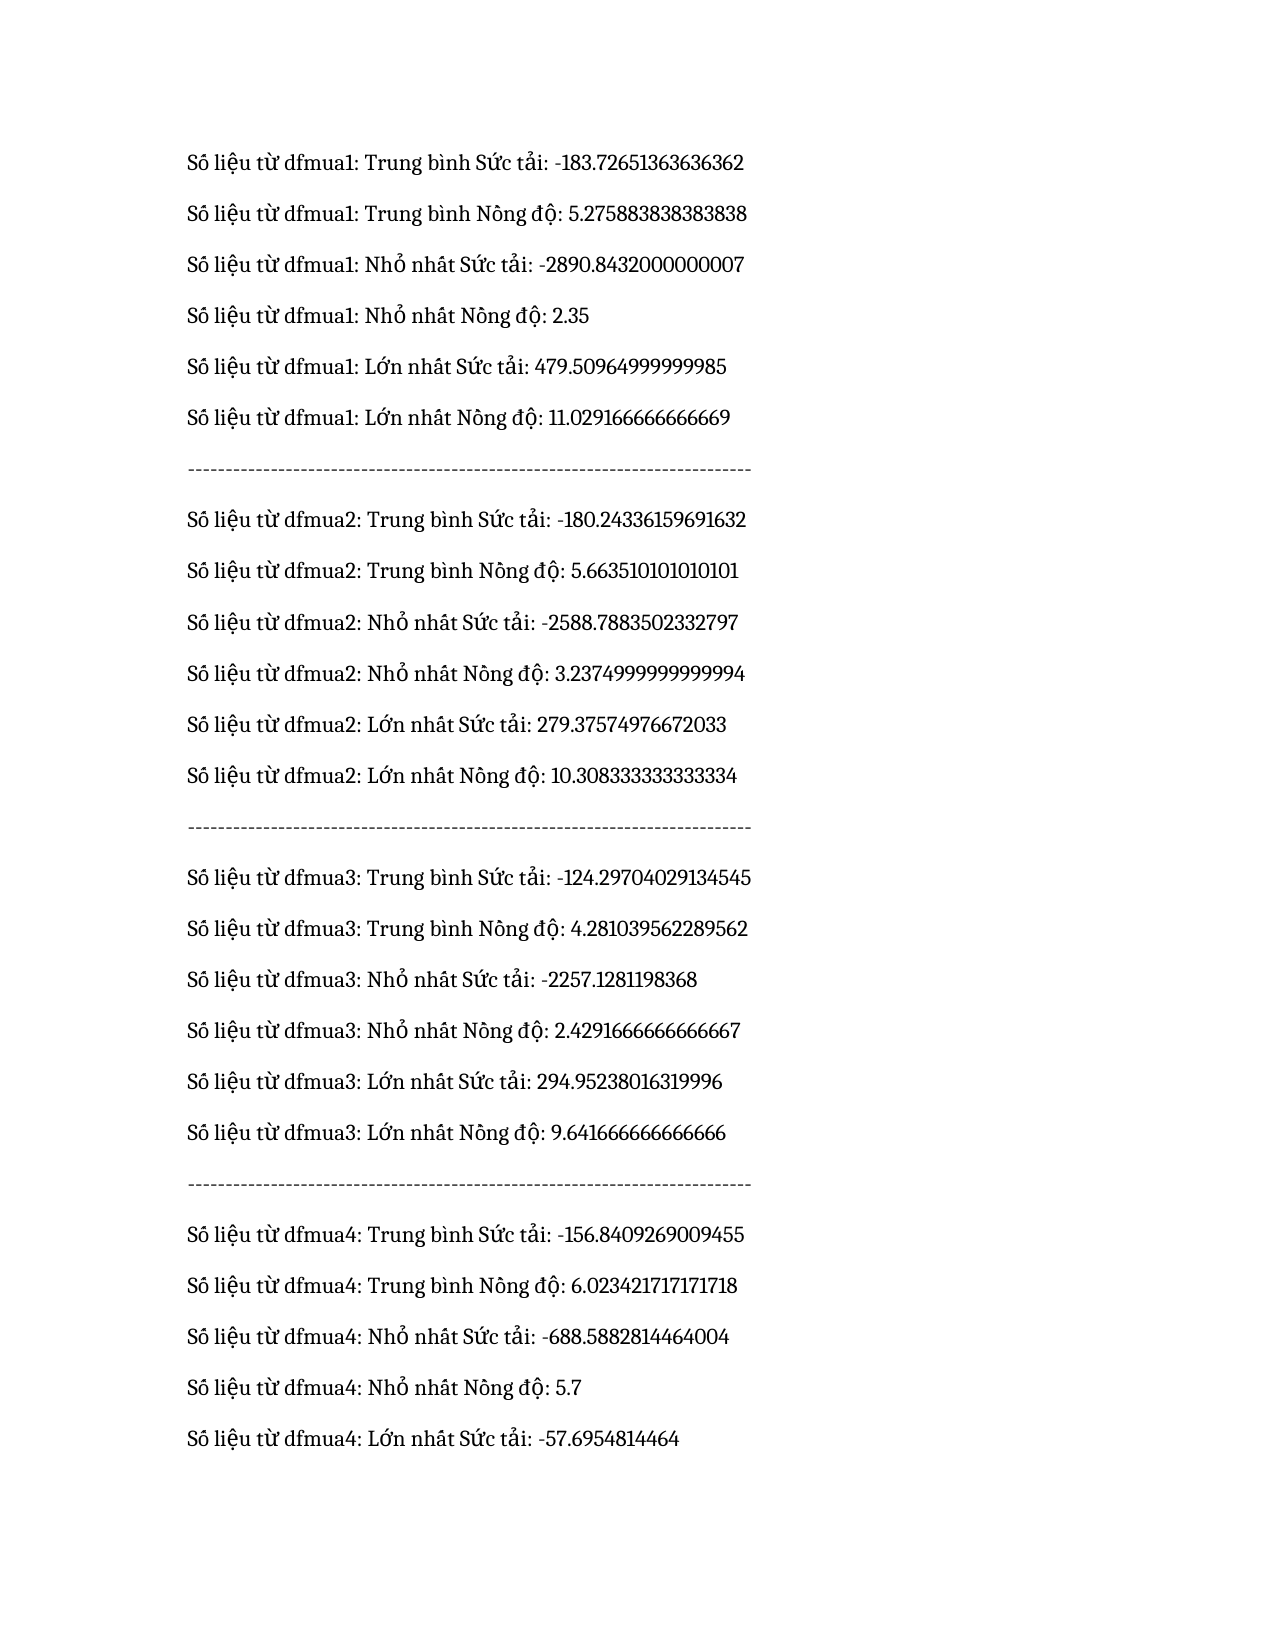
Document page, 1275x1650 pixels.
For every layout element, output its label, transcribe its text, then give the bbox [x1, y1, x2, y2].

text Số liệu từ dfmua2: Trung bình Sức tải: -180.24336159691632 [187, 507, 1087, 534]
text Số liệu từ dfmua3: Lớn nhất Nồng độ: 9.641666666666666 [187, 1120, 1087, 1146]
text Số liệu từ dfmua2: Lớn nhất Sức tải: 279.37574976672033 [187, 711, 1087, 738]
text Số liệu từ dfmua1: Trung bình Nồng độ: 5.275883838383838 [187, 201, 1087, 227]
text Số liệu từ dfmua4: Trung bình Sức tải: -156.8409269009455 [187, 1222, 1087, 1248]
text Số liệu từ dfmua4: Nhỏ nhất Nồng độ: 5.7 [187, 1375, 1087, 1401]
text Số liệu từ dfmua4: Nhỏ nhất Sức tải: -688.5882814464004 [187, 1324, 1087, 1350]
text Số liệu từ dfmua1: Nhỏ nhất Nồng độ: 2.35 [187, 303, 1087, 329]
text Số liệu từ dfmua3: Trung bình Sức tải: -124.29704029134545 [187, 864, 1087, 891]
text Số liệu từ dfmua2: Nhỏ nhất Nồng độ: 3.2374999999999994 [187, 660, 1087, 687]
text --------------------------------------------------------------------------- [187, 1171, 1087, 1197]
text Số liệu từ dfmua3: Nhỏ nhất Sức tải: -2257.1281198368 [187, 967, 1087, 993]
text Số liệu từ dfmua2: Lớn nhất Nồng độ: 10.308333333333334 [187, 762, 1087, 789]
text Số liệu từ dfmua1: Lớn nhất Nồng độ: 11.029166666666669 [187, 405, 1087, 432]
text Số liệu từ dfmua3: Trung bình Nồng độ: 4.281039562289562 [187, 916, 1087, 942]
text Số liệu từ dfmua3: Lớn nhất Sức tải: 294.95238016319996 [187, 1069, 1087, 1095]
text Số liệu từ dfmua2: Trung bình Nồng độ: 5.663510101010101 [187, 558, 1087, 585]
text Số liệu từ dfmua1: Trung bình Sức tải: -183.72651363636362 [187, 150, 1087, 176]
text Số liệu từ dfmua4: Lớn nhất Sức tải: -57.6954814464 [187, 1426, 1087, 1452]
text Số liệu từ dfmua1: Lớn nhất Sức tải: 479.50964999999985 [187, 354, 1087, 381]
text --------------------------------------------------------------------------- [187, 456, 1087, 483]
text Số liệu từ dfmua4: Trung bình Nồng độ: 6.023421717171718 [187, 1273, 1087, 1299]
text --------------------------------------------------------------------------- [187, 813, 1087, 840]
text Số liệu từ dfmua3: Nhỏ nhất Nồng độ: 2.4291666666666667 [187, 1018, 1087, 1044]
text Số liệu từ dfmua2: Nhỏ nhất Sức tải: -2588.7883502332797 [187, 609, 1087, 636]
text Số liệu từ dfmua1: Nhỏ nhất Sức tải: -2890.8432000000007 [187, 252, 1087, 278]
